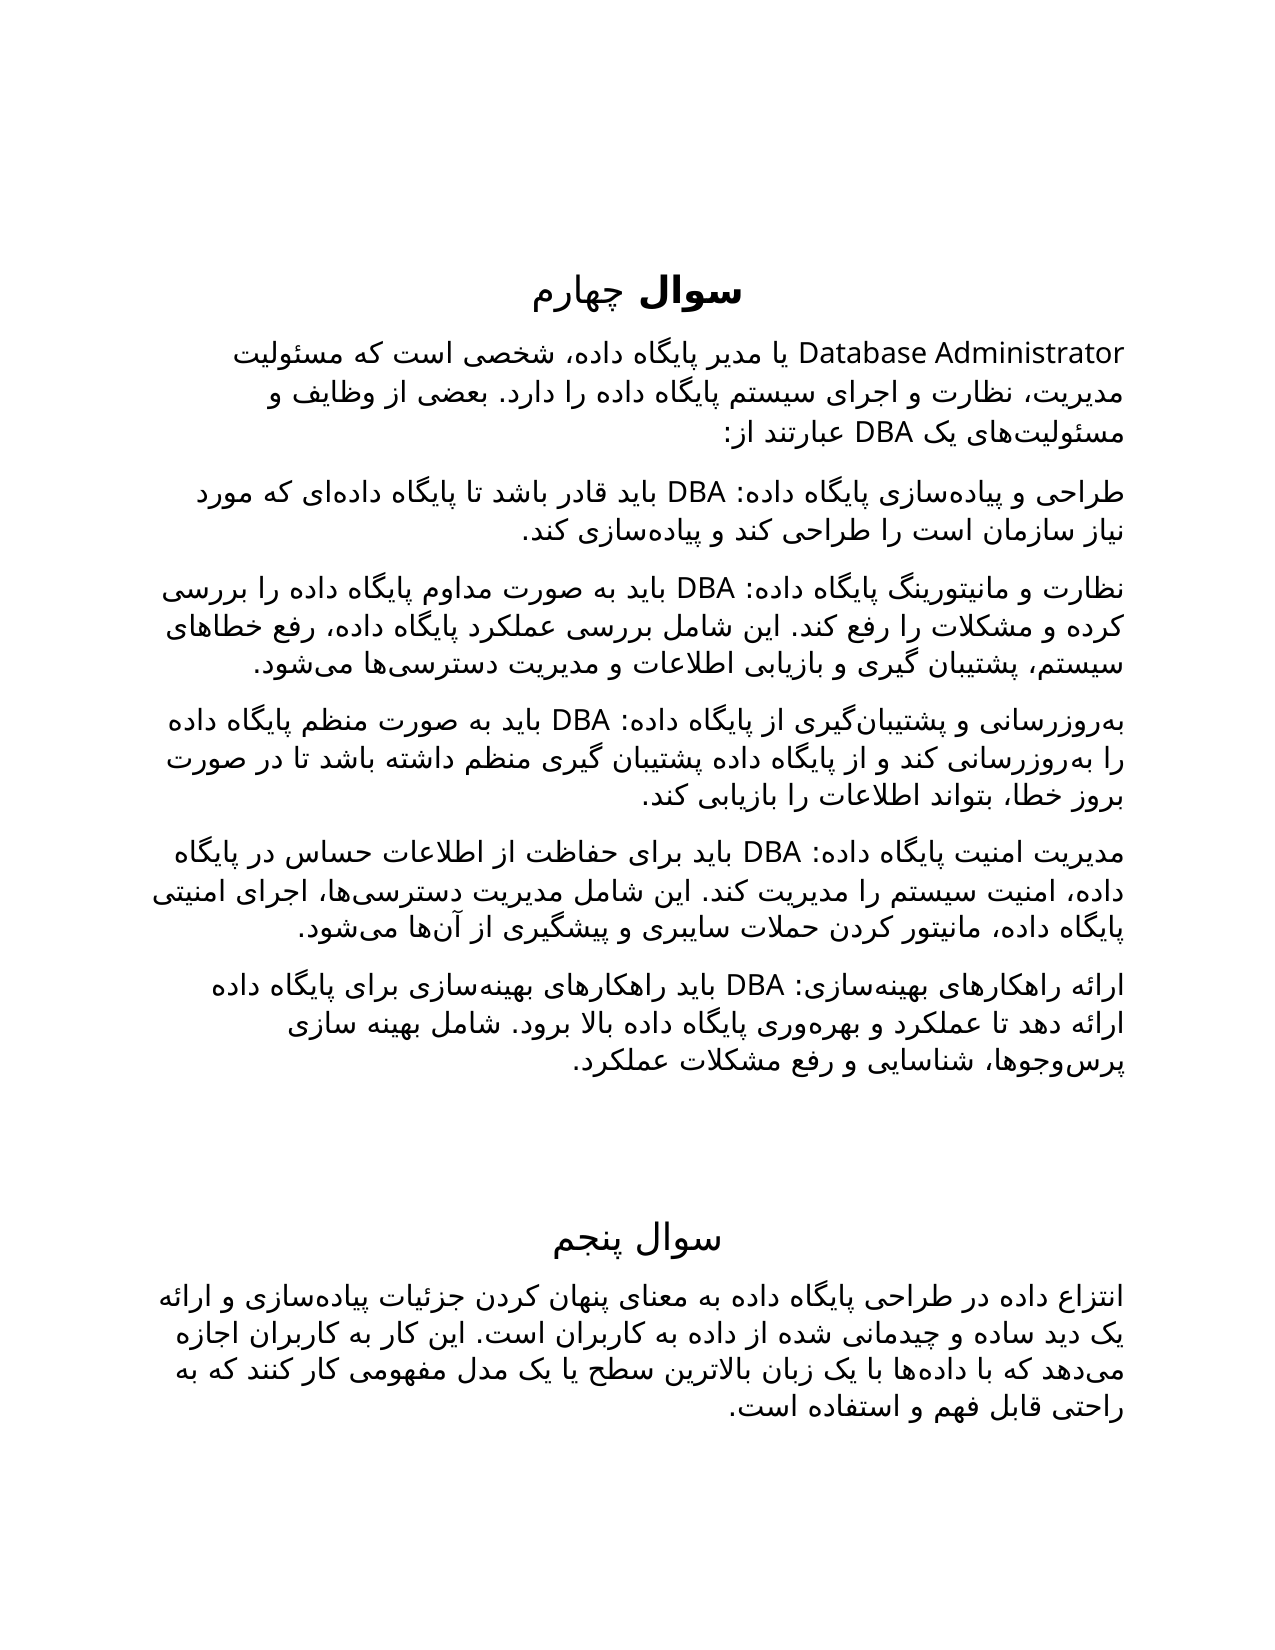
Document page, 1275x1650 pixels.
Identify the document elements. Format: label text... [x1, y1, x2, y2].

text انتزاع داده در طراحی پایگاه داده به معنای پنهان کردن جزئیات پیاده‌سازی و ارائه یک دید ساده و چیدمانی شده از داده به کاربران است. این کار به کاربران اجازه می‌دهد که با داده‌ها با یک زبان بالاترین سطح یا یک مدل مفهومی کار کنند که به راحتی قابل فهم و استفاده است. [150, 1279, 1125, 1423]
text ارائه راهکارهای بهینه‌سازی: DBA باید راهکارهای بهینه‌سازی برای پایگاه داده ارائه دهد تا عملکرد و بهره‌وری پایگاه داده بالا برود. شامل بهینه سازی پرس‌وجوها، شناسایی و رفع مشکلات عملکرد. [150, 964, 1125, 1077]
text سوال چهارم [150, 269, 1125, 313]
text نظارت و مانیتورینگ پایگاه داده: DBA باید به صورت مداوم پایگاه داده را بررسی کرده و مشکلات را رفع کند. این شامل بررسی عملکرد پایگاه داده، رفع خطاهای سیستم، پشتیبان گیری و بازیابی اطلاعات و مدیریت دسترسی‌ها می‌شود. [150, 567, 1125, 680]
text طراحی و پیاده‌سازی پایگاه داده: DBA باید قادر باشد تا پایگاه داده‌ای که مورد نیاز سازمان است را طراحی کند و پیاده‌سازی کند. [150, 471, 1125, 548]
text سوال پنجم [150, 1216, 1125, 1259]
text مدیریت امنیت پایگاه داده: DBA باید برای حفاظت از اطلاعات حساس در پایگاه داده، امنیت سیستم را مدیریت کند. این شامل مدیریت دسترسی‌ها، اجرای امنیتی پایگاه داده، مانیتور کردن حملات سایبری و پیشگیری از آن‌ها می‌شود. [150, 832, 1125, 945]
text Database Administrator یا مدیر پایگاه داده، شخصی است که مسئولیت مدیریت، نظارت و اجرای سیستم پایگاه داده را دارد. بعضی از وظایف و مسئولیت‌های یک DBA عبارتند از: [150, 333, 1125, 451]
text به‌روزرسانی و پشتیبان‌گیری از پایگاه داده: DBA باید به صورت منظم پایگاه داده را به‌روزرسانی کند و از پایگاه داده پشتیبان گیری منظم داشته باشد تا در صورت بروز خطا، بتواند اطلاعات را بازیابی کند. [150, 699, 1125, 812]
